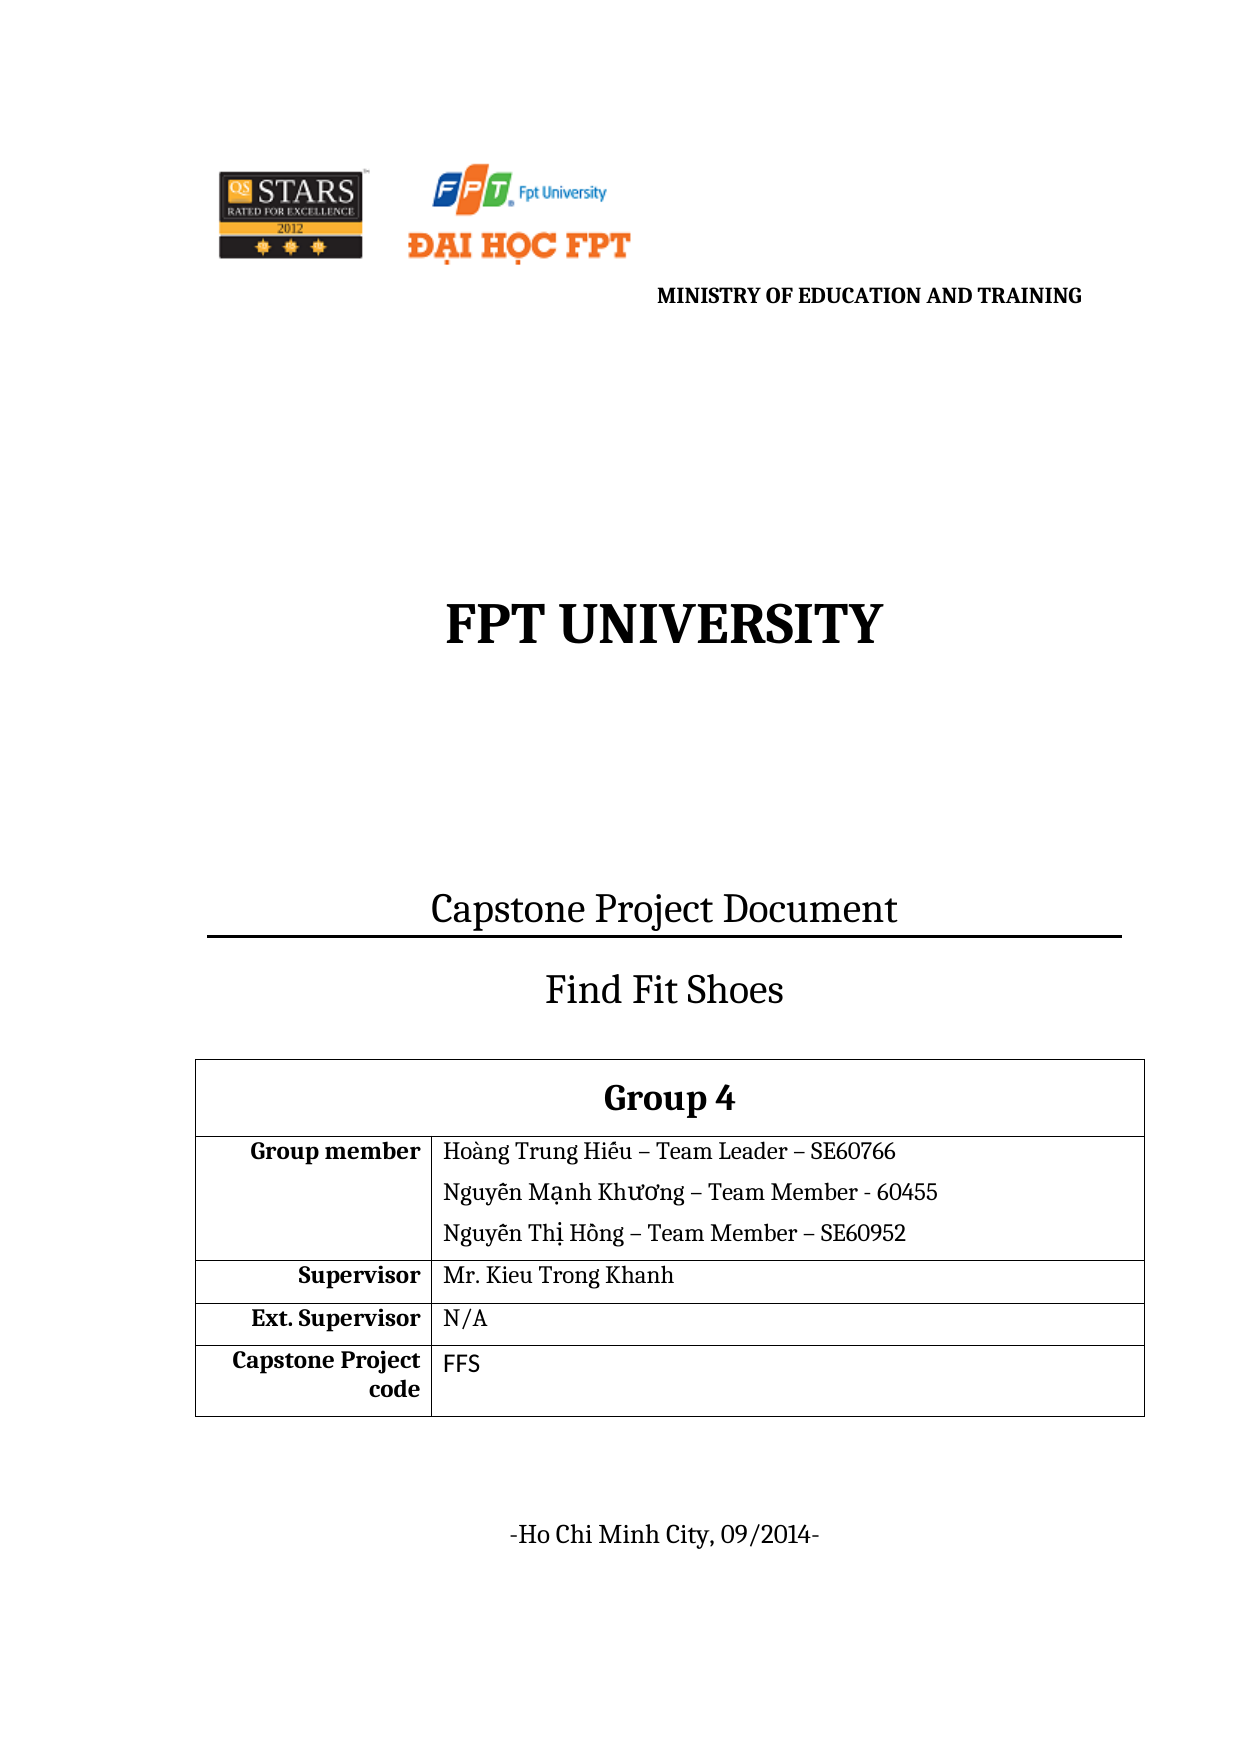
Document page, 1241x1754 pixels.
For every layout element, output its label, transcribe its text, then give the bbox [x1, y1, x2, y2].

table_header Group 4 [196, 1060, 1144, 1136]
table_cell Capstone Project code [196, 1346, 431, 1416]
text Capstone Project Document [207, 885, 1122, 935]
text FPT UNIVERSITY [207, 591, 1122, 658]
text MINISTRY OF EDUCATION AND TRAINING [657, 148, 1122, 310]
table_cell N/A [432, 1304, 1144, 1345]
picture [206, 147, 650, 272]
table_cell Group member [196, 1137, 431, 1260]
text Find Fit Shoes [207, 966, 1122, 1014]
table_cell Mr. Kieu Trong Khanh [432, 1261, 1144, 1303]
table_cell Hoàng Trung Hiếu – Team Leader – SE60766 Nguyễn Mạnh Khương – Team Member - 60455 Nguyễn Thị Hồng – Team Member – SE60952 [432, 1137, 1144, 1260]
text -Ho Chi Minh City, 09/2014- [207, 1519, 1122, 1550]
table_cell Ext. Supervisor [196, 1304, 431, 1345]
table_cell FFS [432, 1346, 1144, 1416]
table_cell Supervisor [196, 1261, 431, 1303]
